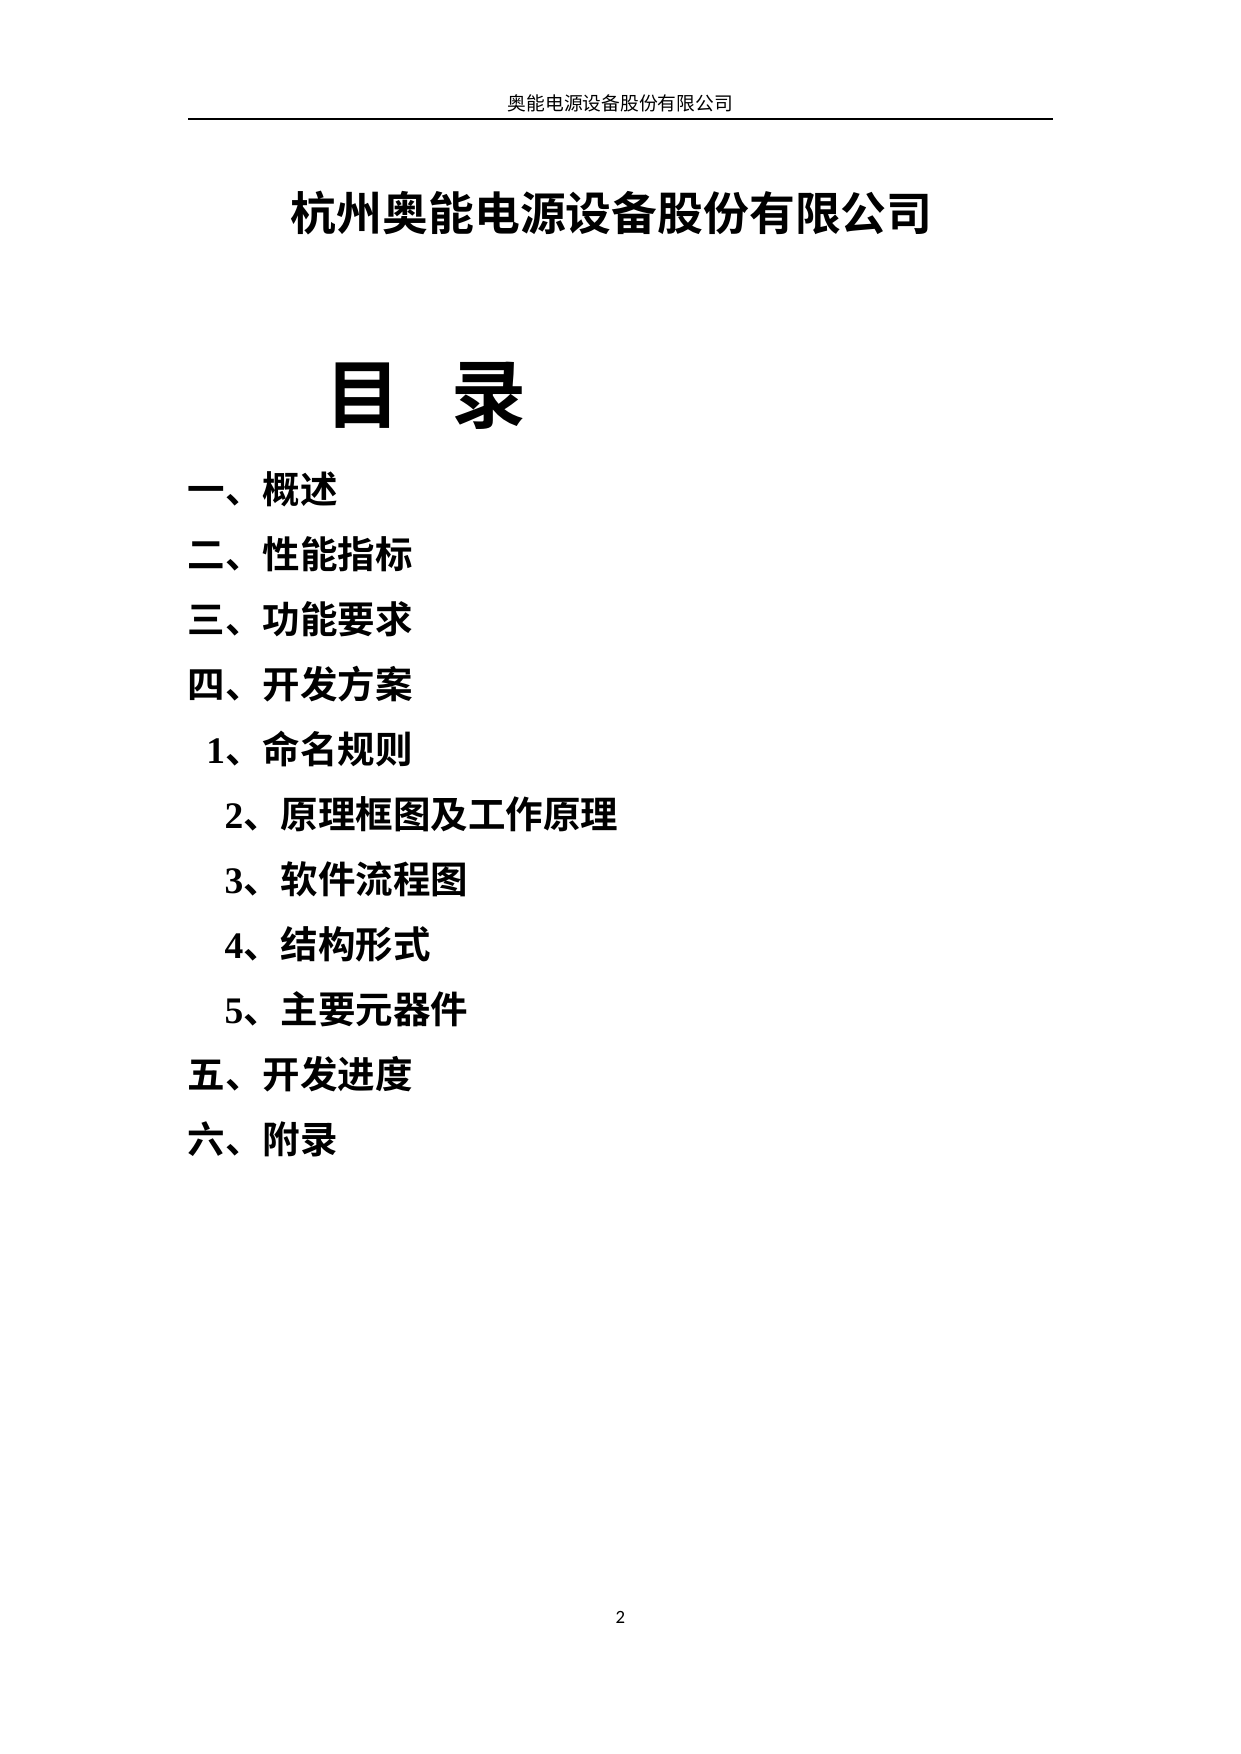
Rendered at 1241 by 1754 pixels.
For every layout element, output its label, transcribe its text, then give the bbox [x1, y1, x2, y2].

text 三、功能要求 [187, 584, 1053, 649]
text 4、结构形式 [187, 909, 1053, 974]
text 目 录 [187, 324, 1053, 454]
text 杭州奥能电源设备股份有限公司 [187, 162, 1053, 259]
text 1、命名规则 [187, 714, 1053, 779]
text 六、附录 [187, 1104, 1053, 1169]
text 二、性能指标 [187, 519, 1053, 584]
text 2、原理框图及工作原理 [187, 779, 1053, 844]
text 五、开发进度 [187, 1039, 1053, 1104]
text 5、主要元器件 [187, 974, 1053, 1039]
text 3、软件流程图 [187, 844, 1053, 909]
text 四、开发方案 [187, 649, 1053, 714]
text 一、概述 [187, 454, 1053, 519]
